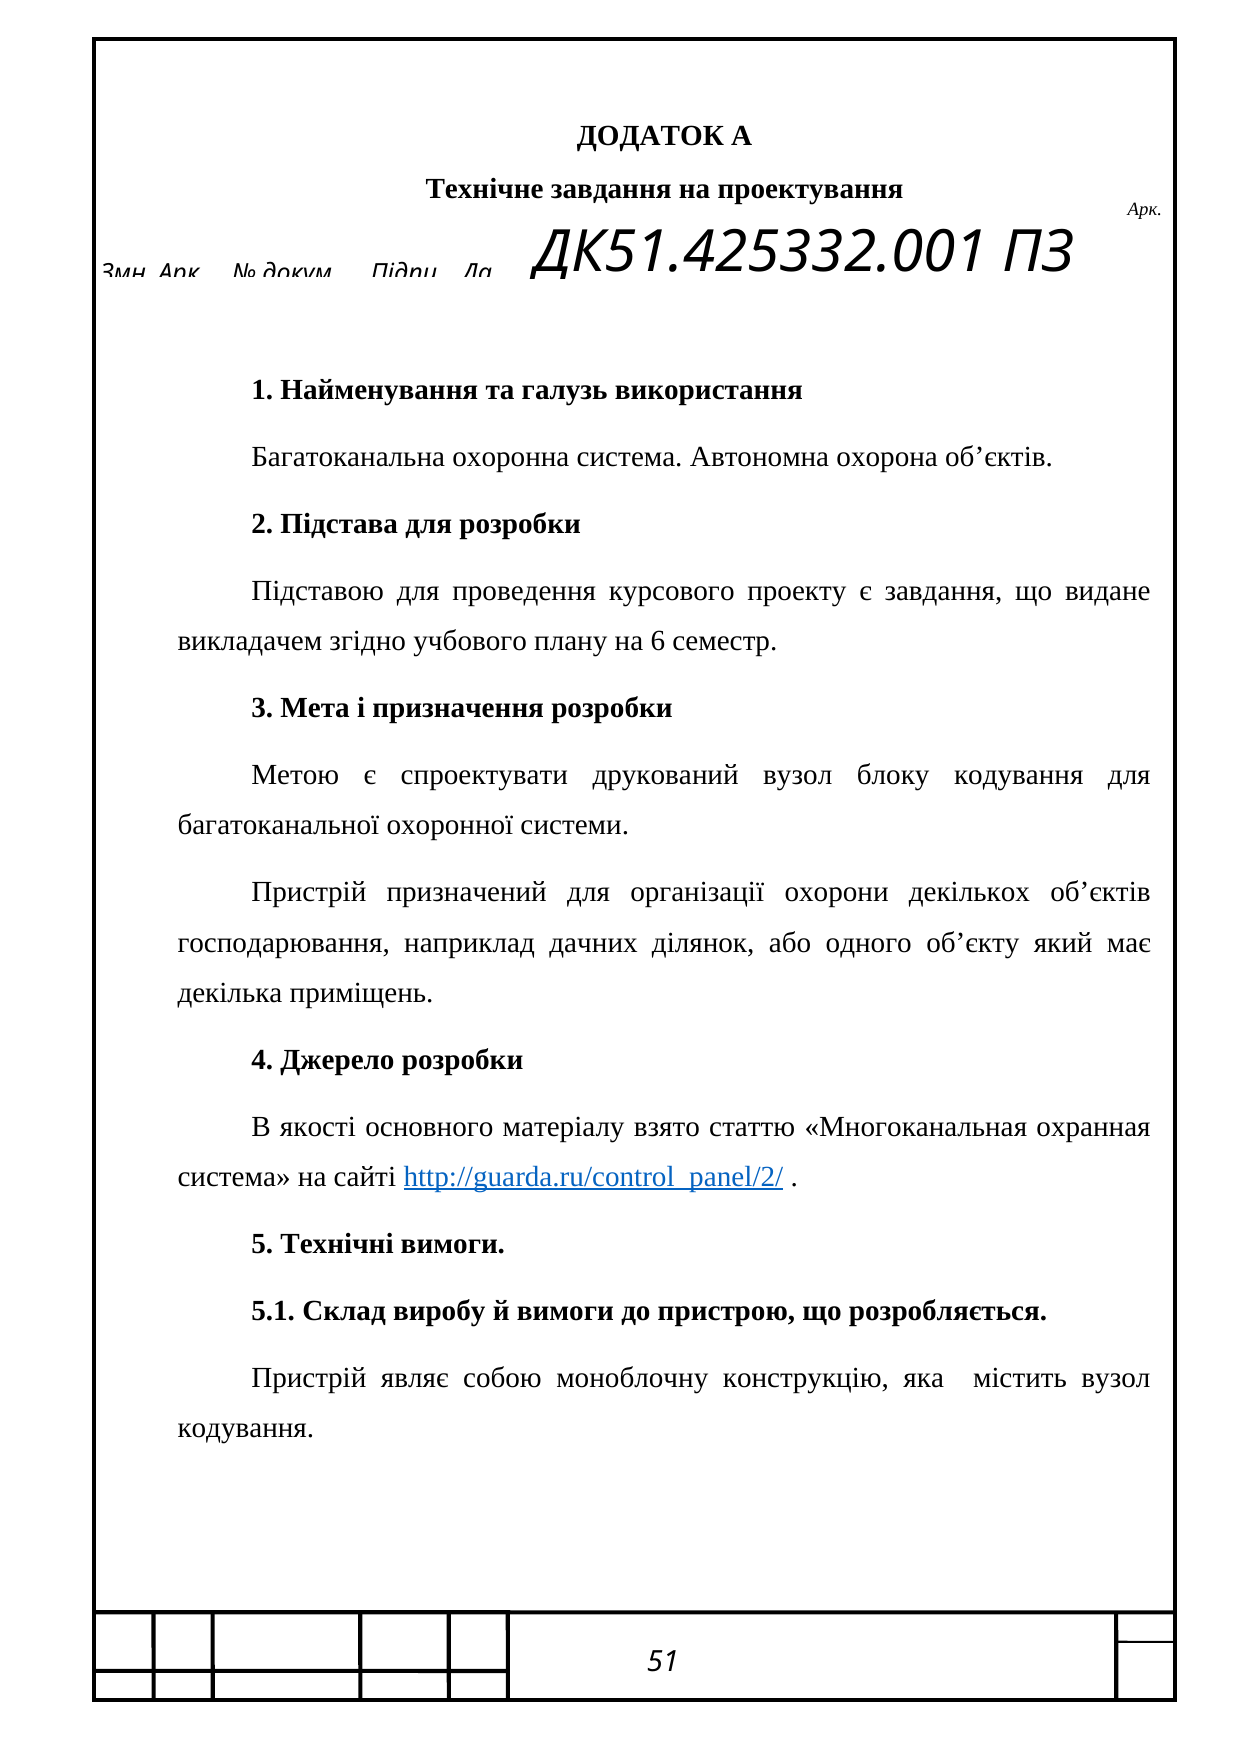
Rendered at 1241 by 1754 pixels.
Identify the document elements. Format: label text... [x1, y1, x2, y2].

text 4. Джерело розробки [177, 1042, 1152, 1076]
text В якості основного матеріалу взято статтю «Многоканальная охранная система» на сайті http://guarda.ru/control_panel/2/ . [177, 1109, 1152, 1193]
text Пристрій призначений для організації охорони декількох об’єктів господарювання, наприклад дачних ділянок, або одного об’єкту який має декілька приміщень. [177, 874, 1152, 1008]
text Підставою для проведення курсового проекту є завдання, що видане викладачем згідно учбового плану на 6 семестр. [177, 573, 1152, 657]
text 5. Технічні вимоги. [177, 1226, 1152, 1260]
text ДОДАТОК А [177, 118, 1152, 152]
text 3. Мета і призначення розробки [215, 690, 1152, 724]
text 5.1. Склад виробу й вимоги до пристрою, що розробляється. [177, 1293, 1152, 1327]
text Багатоканальна охоронна система. Автономна охорона об’єктів. [177, 439, 1152, 472]
text Пристрій являє собою моноблочну конструкцію, яка містить вузол кодування. [177, 1360, 1152, 1444]
text 2. Підстава для розробки [215, 506, 1152, 539]
text Технічне завдання на проектування [177, 171, 1152, 204]
text Метою є спроектувати друкований вузол блоку кодування для багатоканальної охоронної системи. [177, 757, 1152, 841]
text 1. Найменування та галузь використання [215, 372, 1152, 405]
